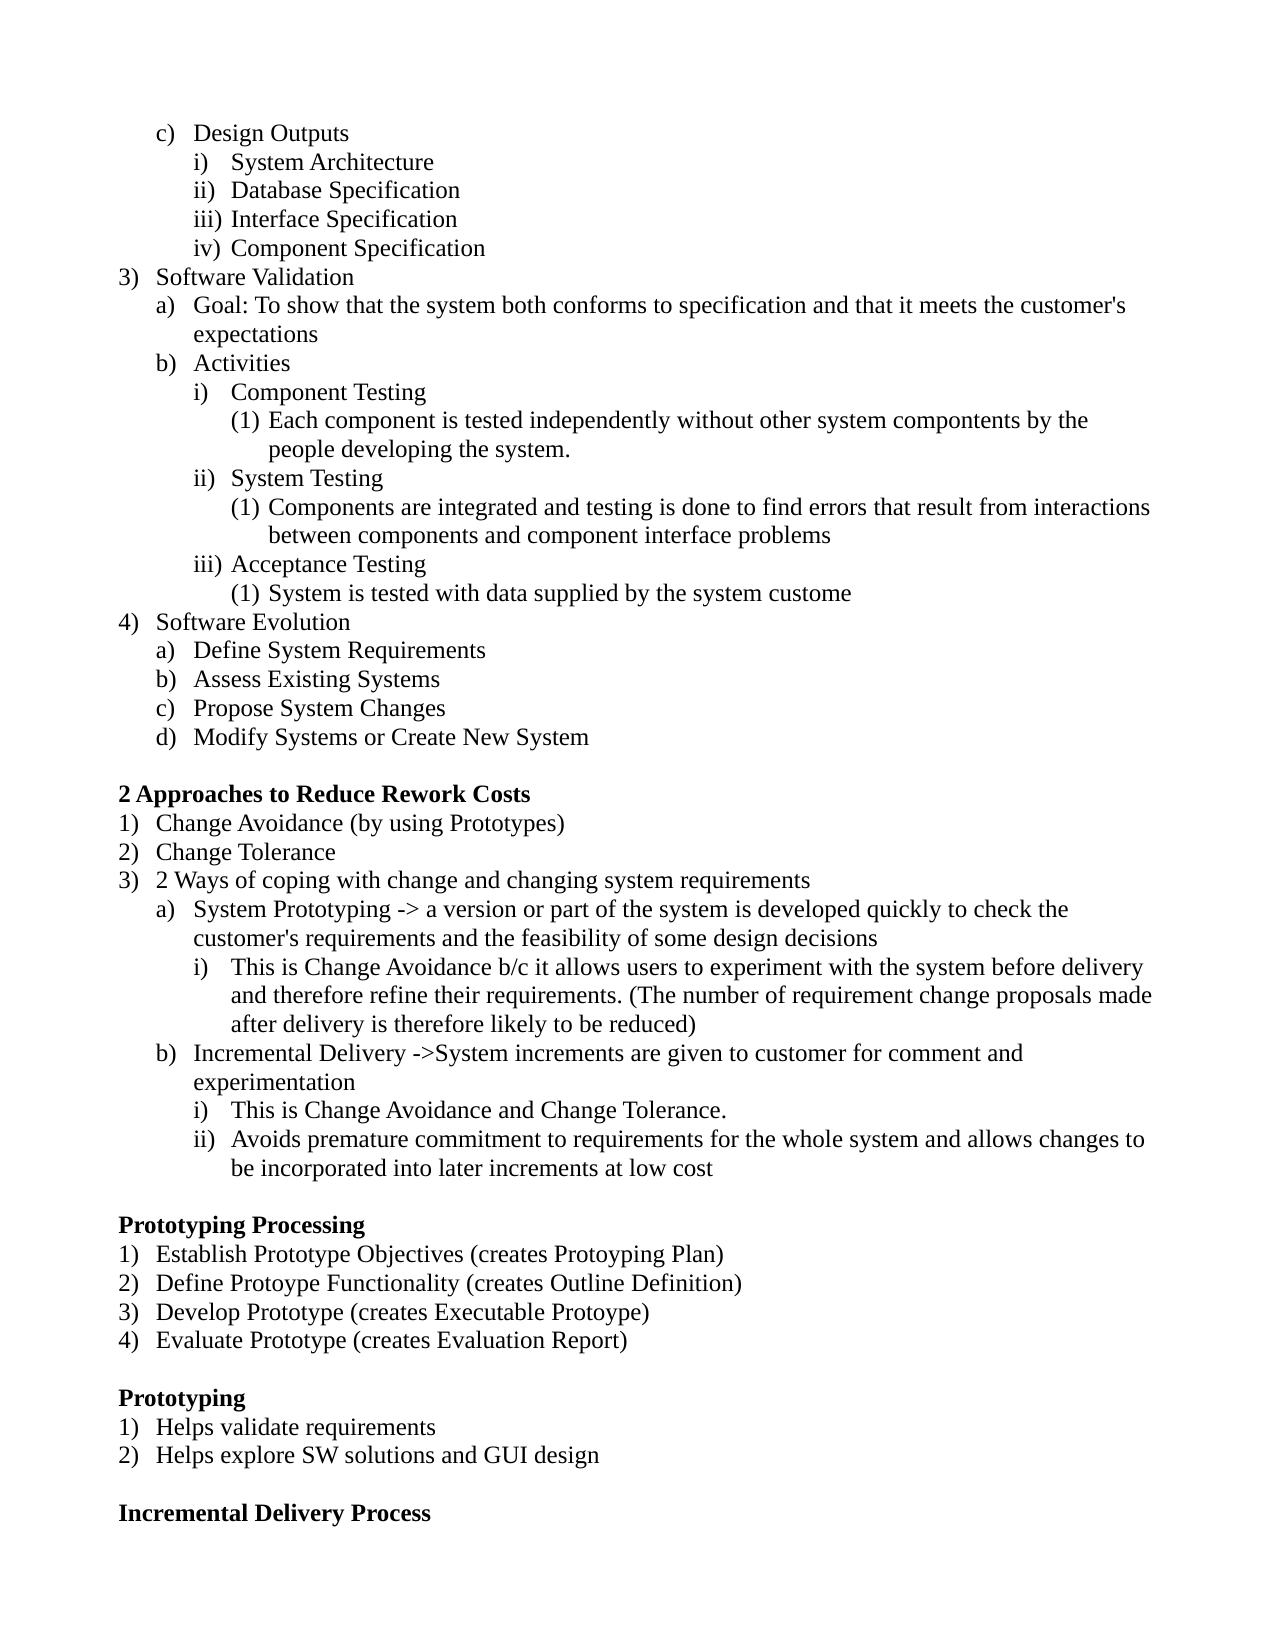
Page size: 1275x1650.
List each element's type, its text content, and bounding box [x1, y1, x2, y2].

list Design Outputs [156, 118, 1157, 147]
list Component Specification [193, 233, 1157, 262]
list Helps validate requirements [118, 1412, 1157, 1441]
list Components are integrated and testing is done to find errors that result from interactions between components and component interface problems [231, 492, 1157, 549]
list Each component is tested independently without other system compontents by the people developing the system. [231, 406, 1157, 463]
list Change Avoidance (by using Prototypes) [118, 808, 1157, 837]
list Software Evolution [118, 607, 1157, 636]
list Database Specification [193, 176, 1157, 204]
list Assess Existing Systems [156, 664, 1157, 693]
list Incremental Delivery ->System increments are given to customer for comment and experimentation [156, 1038, 1157, 1096]
list Avoids premature commitment to requirements for the whole system and allows changes to be incorporated into later increments at low cost [193, 1124, 1157, 1182]
list System Testing [193, 463, 1157, 492]
list Evaluate Prototype (creates Evaluation Report) [118, 1326, 1157, 1354]
list Software Validation [118, 262, 1157, 291]
list Acceptance Testing [193, 549, 1157, 578]
text 2 Approaches to Reduce Rework Costs [118, 779, 1157, 808]
list Activities [156, 348, 1157, 377]
list 2 Ways of coping with change and changing system requirements [118, 866, 1157, 894]
list Component Testing [193, 377, 1157, 406]
list This is Change Avoidance b/c it allows users to experiment with the system before delivery and therefore refine their requirements. (The number of requirement change proposals made after delivery is therefore likely to be reduced) [193, 952, 1157, 1038]
list Propose System Changes [156, 693, 1157, 722]
list Interface Specification [193, 204, 1157, 233]
list System Prototyping -> a version or part of the system is developed quickly to check the customer's requirements and the feasibility of some design decisions [156, 894, 1157, 952]
text Prototyping Processing [118, 1211, 1157, 1239]
list System is tested with data supplied by the system custome [231, 578, 1157, 607]
list System Architecture [193, 147, 1157, 176]
list Helps explore SW solutions and GUI design [118, 1441, 1157, 1469]
list Define System Requirements [156, 636, 1157, 664]
list Change Tolerance [118, 837, 1157, 866]
list Develop Prototype (creates Executable Protoype) [118, 1297, 1157, 1326]
list Define Protoype Functionality (creates Outline Definition) [118, 1268, 1157, 1297]
list This is Change Avoidance and Change Tolerance. [193, 1096, 1157, 1124]
text Incremental Delivery Process [118, 1498, 1157, 1527]
list Modify Systems or Create New System [156, 722, 1157, 751]
text Prototyping [118, 1383, 1157, 1412]
list Establish Prototype Objectives (creates Protoyping Plan) [118, 1239, 1157, 1268]
list Goal: To show that the system both conforms to specification and that it meets the customer's expectations [156, 291, 1157, 348]
